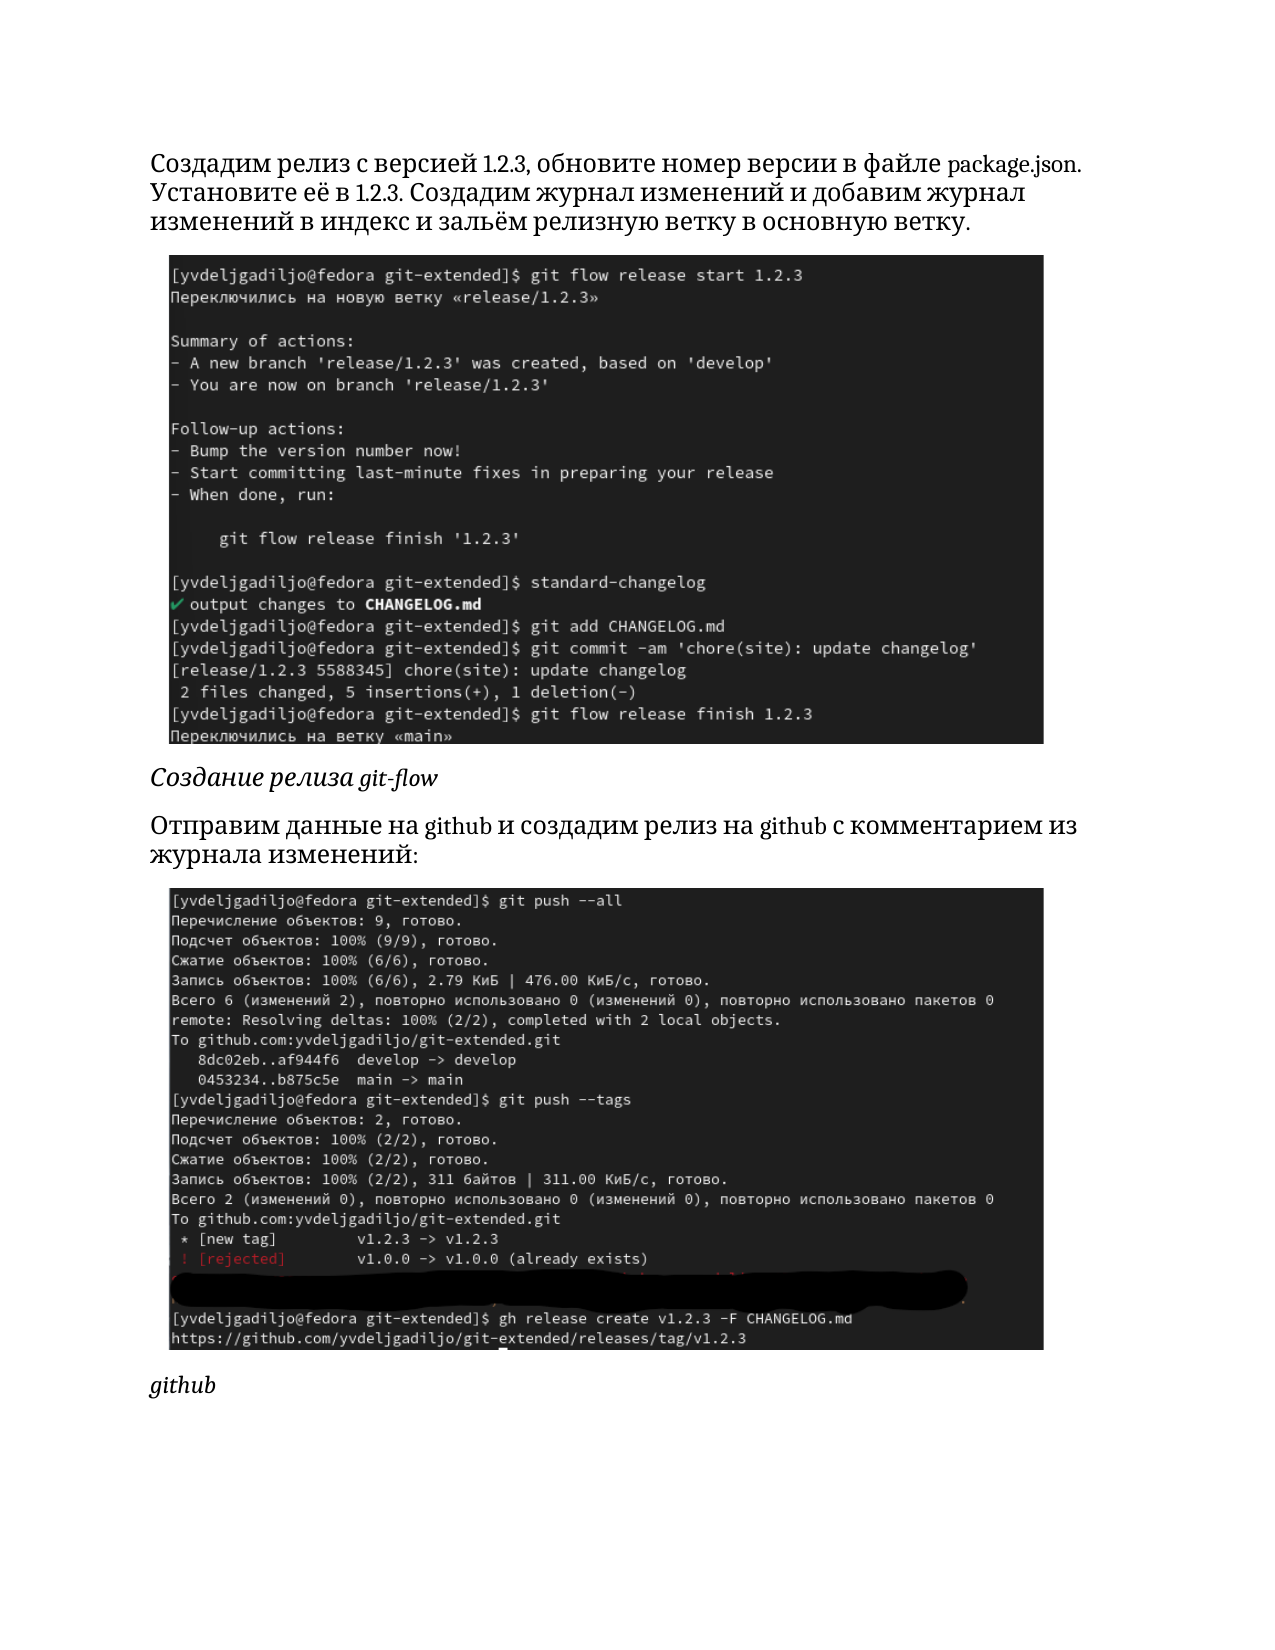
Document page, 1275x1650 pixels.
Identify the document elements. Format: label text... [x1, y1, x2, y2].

text Создание релиза git-flow [150, 764, 1125, 793]
picture [168, 888, 1044, 1350]
picture [168, 255, 1044, 744]
text Создадим релиз с версией 1.2.3, обновите номер версии в файле package.json. Установите её в 1.2.3. Создадим журнал изменений и добавим журнал изменений в индекс и зальём релизную ветку в основную ветку. [150, 150, 1125, 236]
text Отправим данные на github и создадим релиз на github с комментарием из журнала изменений: [150, 812, 1125, 869]
text github [150, 1371, 1125, 1399]
